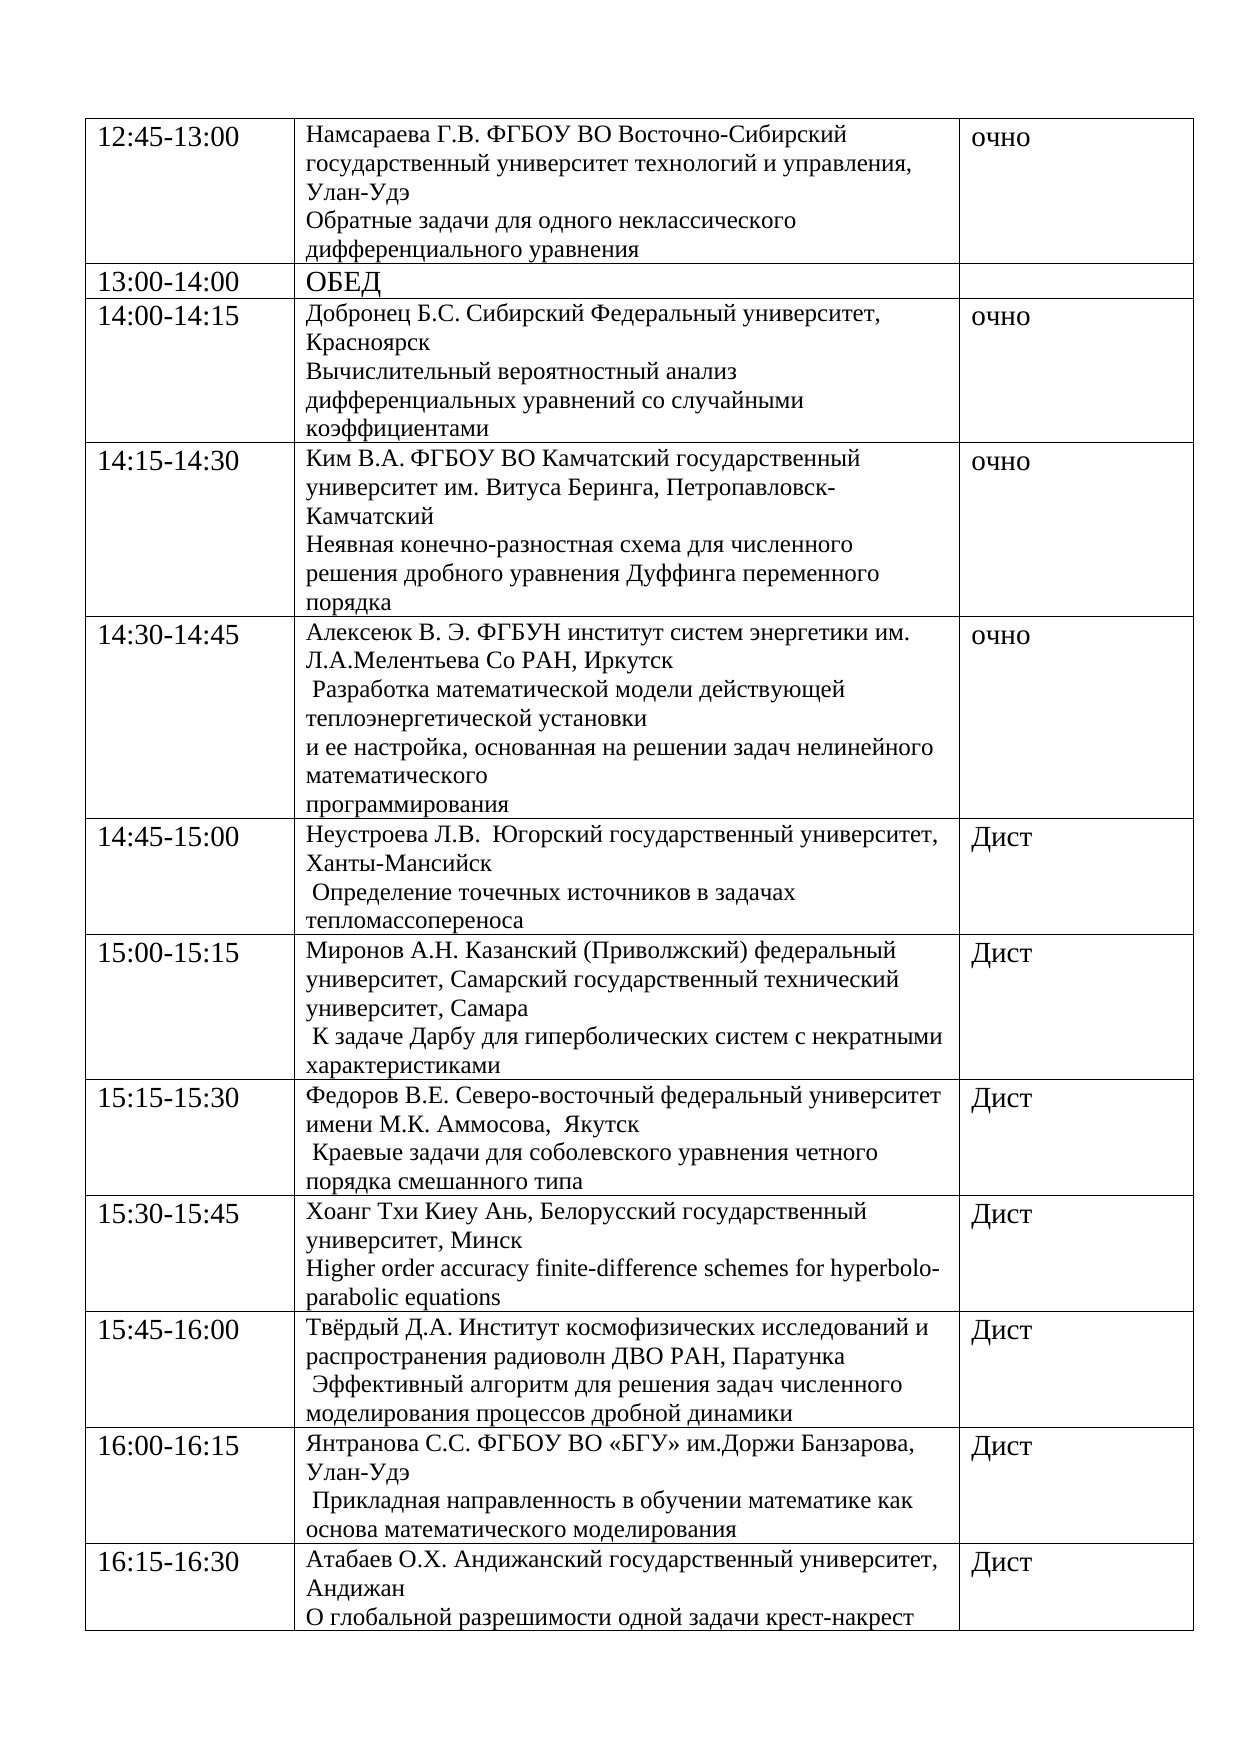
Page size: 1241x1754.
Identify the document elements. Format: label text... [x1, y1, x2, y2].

table_cell Добронец Б.С. Сибирский Федеральный университет, Красноярск Вычислительный вероятностный анализ дифференциальных уравнений со случайными коэффициентами [295, 299, 959, 442]
table_cell Ким В.А. ФГБОУ ВО Камчатский государственный университет им. Витуса Беринга, Петропавловск-Камчатский Неявная конечно-разностная схема для численного решения дробного уравнения Дуффинга переменного порядка [295, 443, 959, 616]
table_cell Хоанг Тхи Киеу Ань, Белорусский государственный университет, Минск Higher order accuracy finite-difference schemes for hyperbolo-parabolic equations [295, 1196, 959, 1311]
table_cell Янтранова С.С. ФГБОУ ВО «БГУ» им.Доржи Банзарова, Улан-Удэ Прикладная направленность в обучении математике как основа математического моделирования [295, 1428, 959, 1543]
table_cell очно [960, 119, 1193, 263]
table_cell Неустроева Л.В. Югорский государственный университет, Ханты-Мансийск Определение точечных источников в задачах тепломассопереноса [295, 819, 959, 934]
table_cell очно [960, 299, 1193, 442]
table_cell очно [960, 617, 1193, 818]
table_cell 14:45-15:00 [86, 819, 294, 934]
table_cell [960, 264, 1193, 297]
table_cell 16:00-16:15 [86, 1428, 294, 1543]
table_cell Твёрдый Д.А. Институт космофизических исследований и распространения радиоволн ДВО РАН, Паратунка Эффективный алгоритм для решения задач численного моделирования процессов дробной динамики [295, 1312, 959, 1427]
table_cell 15:15-15:30 [86, 1080, 294, 1195]
table_cell 15:00-15:15 [86, 935, 294, 1079]
table_cell Дист [960, 935, 1193, 1079]
table_cell Алексеюк В. Э. ФГБУН институт систем энергетики им. Л.А.Мелентьева Со РАН, Иркутск Разработка математической модели действующей теплоэнергетической установки и ее настройка, основанная на решении задач нелинейного математического программирования [295, 617, 959, 818]
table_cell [295, 1544, 959, 1630]
table_cell 14:30-14:45 [86, 617, 294, 818]
table_cell 15:45-16:00 [86, 1312, 294, 1427]
table_cell очно [960, 443, 1193, 616]
table_cell Дист [960, 819, 1193, 934]
table_cell Дист [960, 1312, 1193, 1427]
table_cell Намсараева Г.В. ФГБОУ ВО Восточно-Сибирский государственный университет технологий и управления, Улан-Удэ Обратные задачи для одного неклассического дифференциального уравнения [295, 119, 959, 263]
table_cell 15:30-15:45 [86, 1196, 294, 1311]
table_cell Миронов А.Н. Казанский (Приволжский) федеральный университет, Самарский государственный технический университет, Самара К задаче Дарбу для гиперболических систем с некратными характеристиками [295, 935, 959, 1079]
table_cell ОБЕД [295, 264, 959, 297]
table_cell Дист [960, 1080, 1193, 1195]
table_cell Дист [960, 1544, 1193, 1630]
table_cell 14:15-14:30 [86, 443, 294, 616]
table_cell 12:45-13:00 [86, 119, 294, 263]
table_cell Дист [960, 1196, 1193, 1311]
table_cell 14:00-14:15 [86, 299, 294, 442]
table_cell Федоров В.Е. Северо-восточный федеральный университет имени М.К. Аммосова, Якутск Краевые задачи для соболевского уравнения четного порядка смешанного типа [295, 1080, 959, 1195]
table_cell 13:00-14:00 [86, 264, 294, 297]
table_cell Дист [960, 1428, 1193, 1543]
table_cell 16:15-16:30 [86, 1544, 294, 1630]
